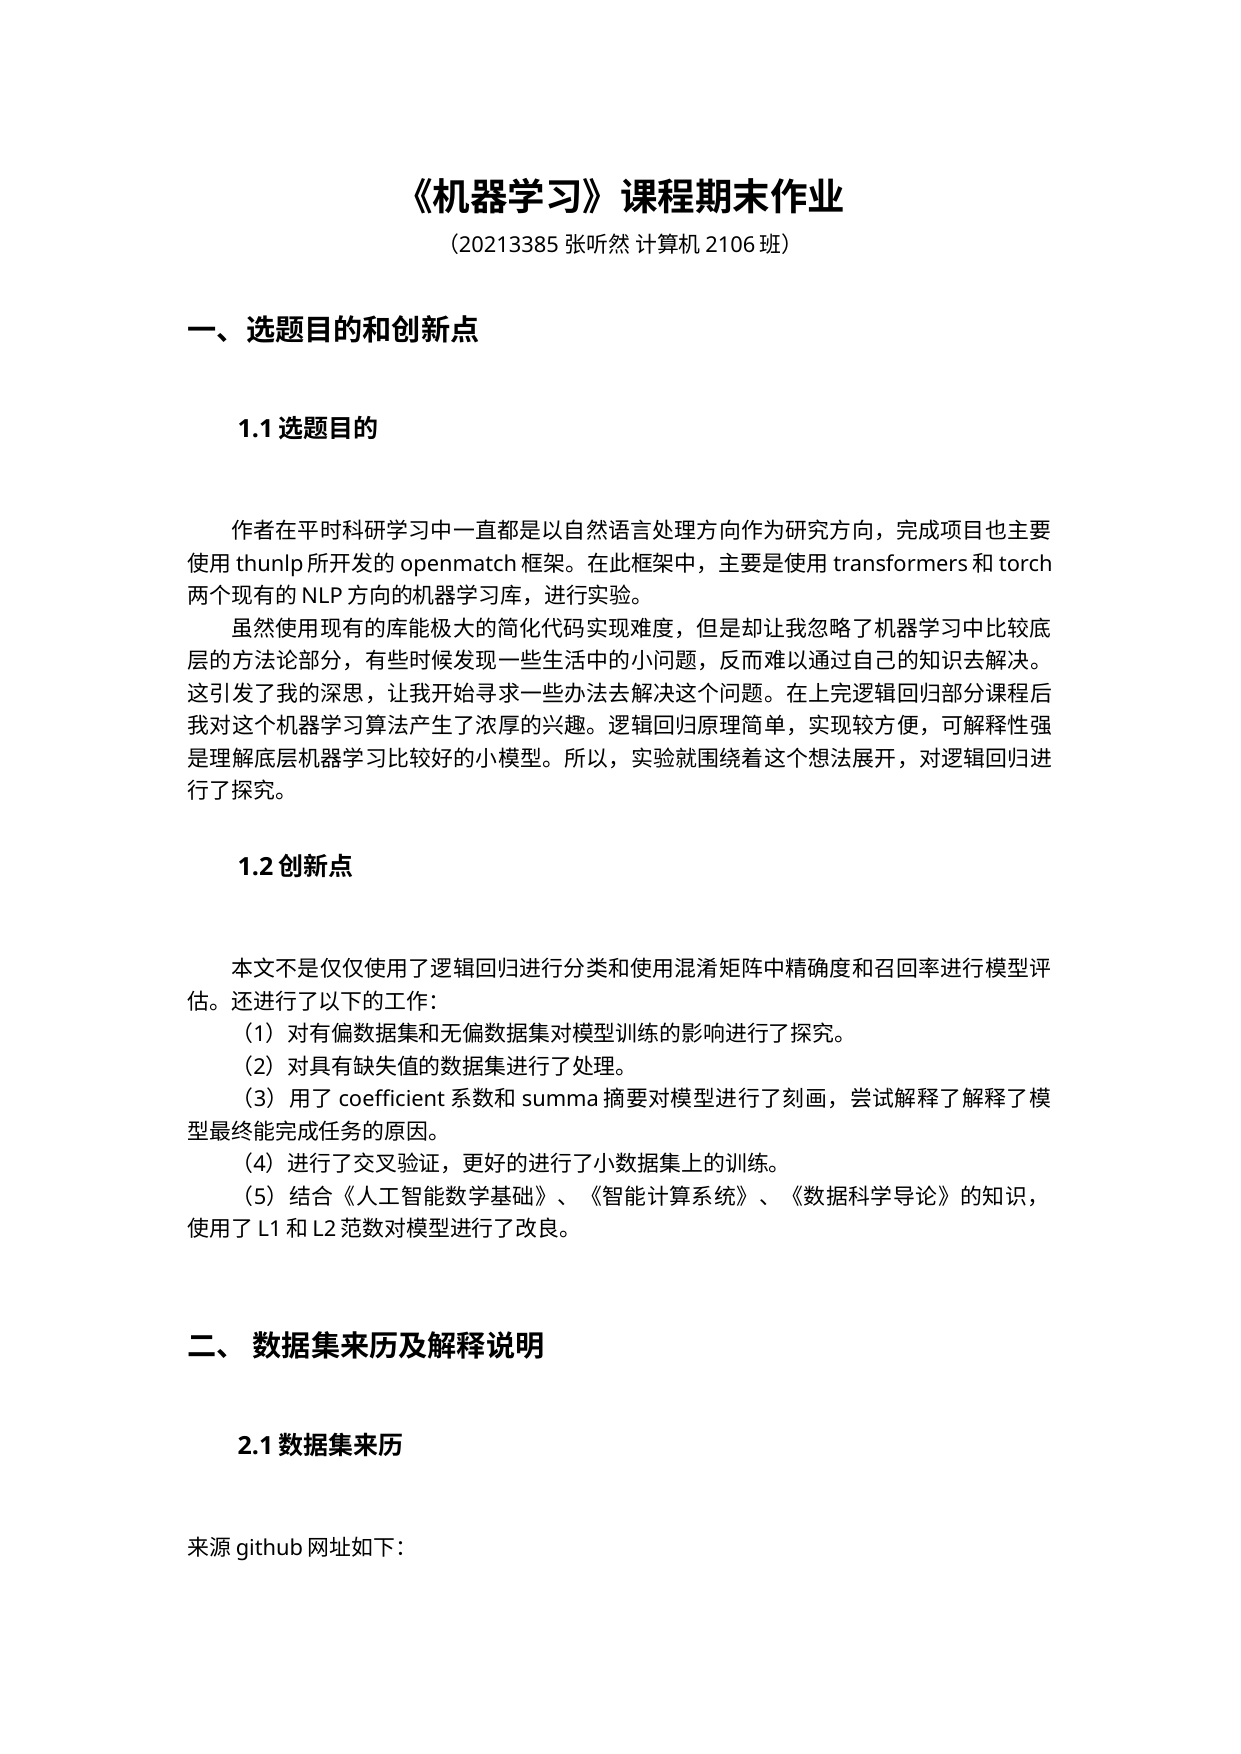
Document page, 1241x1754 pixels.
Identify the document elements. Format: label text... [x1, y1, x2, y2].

subtitle 1.1选题目的 [187, 394, 1053, 459]
text （20213385 张听然 计算机2106班） [187, 227, 1053, 259]
text 来源github网址如下： [187, 1529, 1053, 1562]
text （3）用了coefficient系数和summa摘要对模型进行了刻画，尝试解释了解释了模型最终能完成任务的原因。 [187, 1081, 1053, 1146]
text 作者在平时科研学习中一直都是以自然语言处理方向作为研究方向，完成项目也主要使用thunlp所开发的openmatch框架。在此框架中，主要是使用transformers和torch两个现有的NLP方向的机器学习库，进行实验。 [187, 513, 1053, 610]
text （5）结合《人工智能数学基础》、《智能计算系统》、《数据科学导论》的知识，使用了L1和L2范数对模型进行了改良。 [187, 1178, 1053, 1243]
subtitle 一、选题目的和创新点 [187, 295, 1031, 360]
subtitle 二、 数据集来历及解释说明 [187, 1311, 1031, 1376]
text （1）对有偏数据集和无偏数据集对模型训练的影响进行了探究。 [187, 1016, 1053, 1048]
text （2）对具有缺失值的数据集进行了处理。 [187, 1048, 1053, 1081]
text 《机器学习》课程期末作业 [187, 162, 1053, 227]
subtitle 1.2创新点 [187, 832, 1053, 897]
text （4）进行了交叉验证，更好的进行了小数据集上的训练。 [187, 1146, 1053, 1178]
subtitle 2.1数据集来历 [187, 1411, 1053, 1476]
text 本文不是仅仅使用了逻辑回归进行分类和使用混淆矩阵中精确度和召回率进行模型评估。还进行了以下的工作： [187, 951, 1053, 1016]
text 虽然使用现有的库能极大的简化代码实现难度，但是却让我忽略了机器学习中比较底层的方法论部分，有些时候发现一些生活中的小问题，反而难以通过自己的知识去解决。这引发了我的深思，让我开始寻求一些办法去解决这个问题。在上完逻辑回归部分课程后，我对这个机器学习算法产生了浓厚的兴趣。逻辑回归原理简单，实现较方便，可解释性强，是理解底层机器学习比较好的小模型。所以，实验就围绕着这个想法展开，对逻辑回归进行了探究。 [187, 610, 1053, 805]
